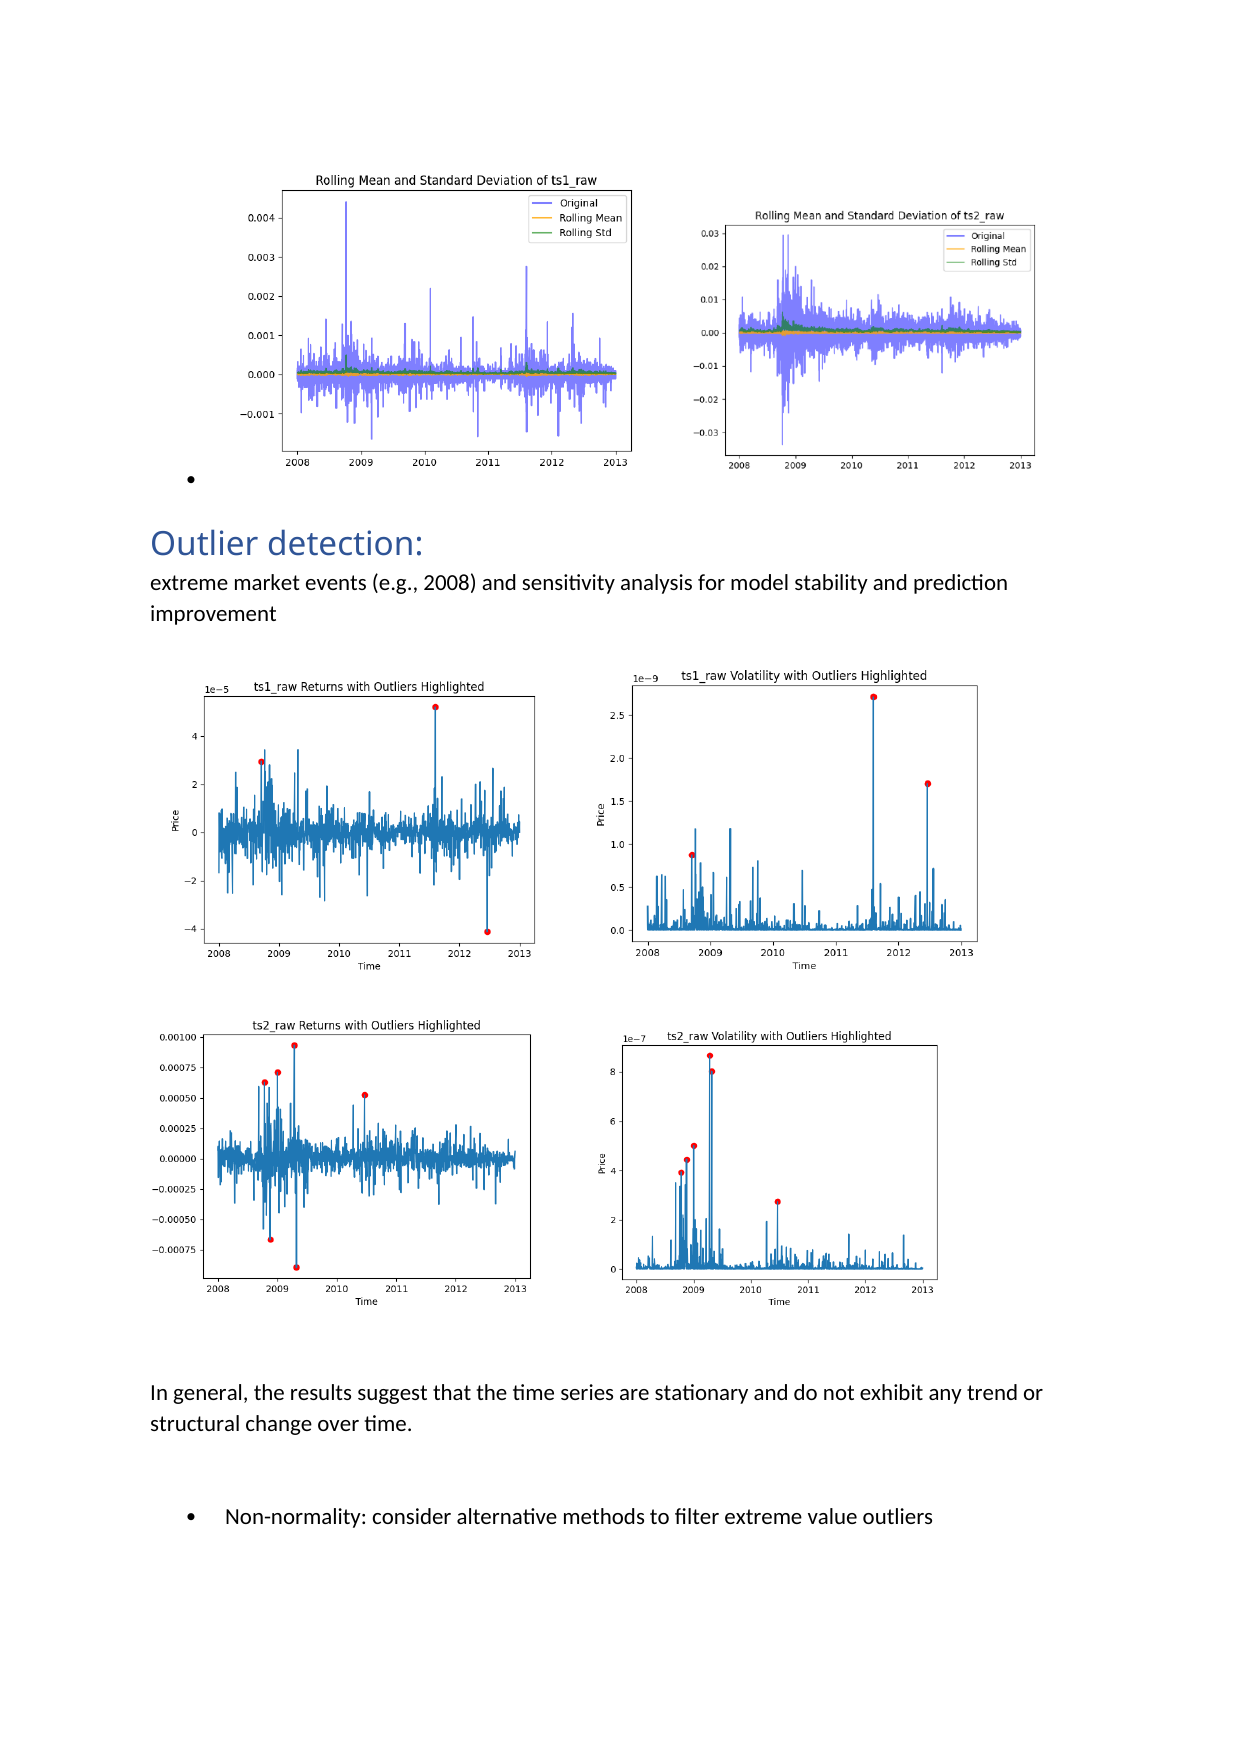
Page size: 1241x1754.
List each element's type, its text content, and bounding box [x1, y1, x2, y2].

picture [150, 996, 977, 1313]
picture [225, 150, 1074, 488]
subtitle Outlier detection: [150, 519, 1090, 565]
picture [150, 645, 1020, 978]
list Non-normality: consider alternative methods to filter extreme value outliers [187, 1502, 1090, 1530]
text extreme market events (e.g., 2008) and sensitivity analysis for model stability and prediction improvement [150, 568, 1090, 627]
text In general, the results suggest that the time series are stationary and do not exhibit any trend or structural change over time. [150, 1378, 1090, 1437]
